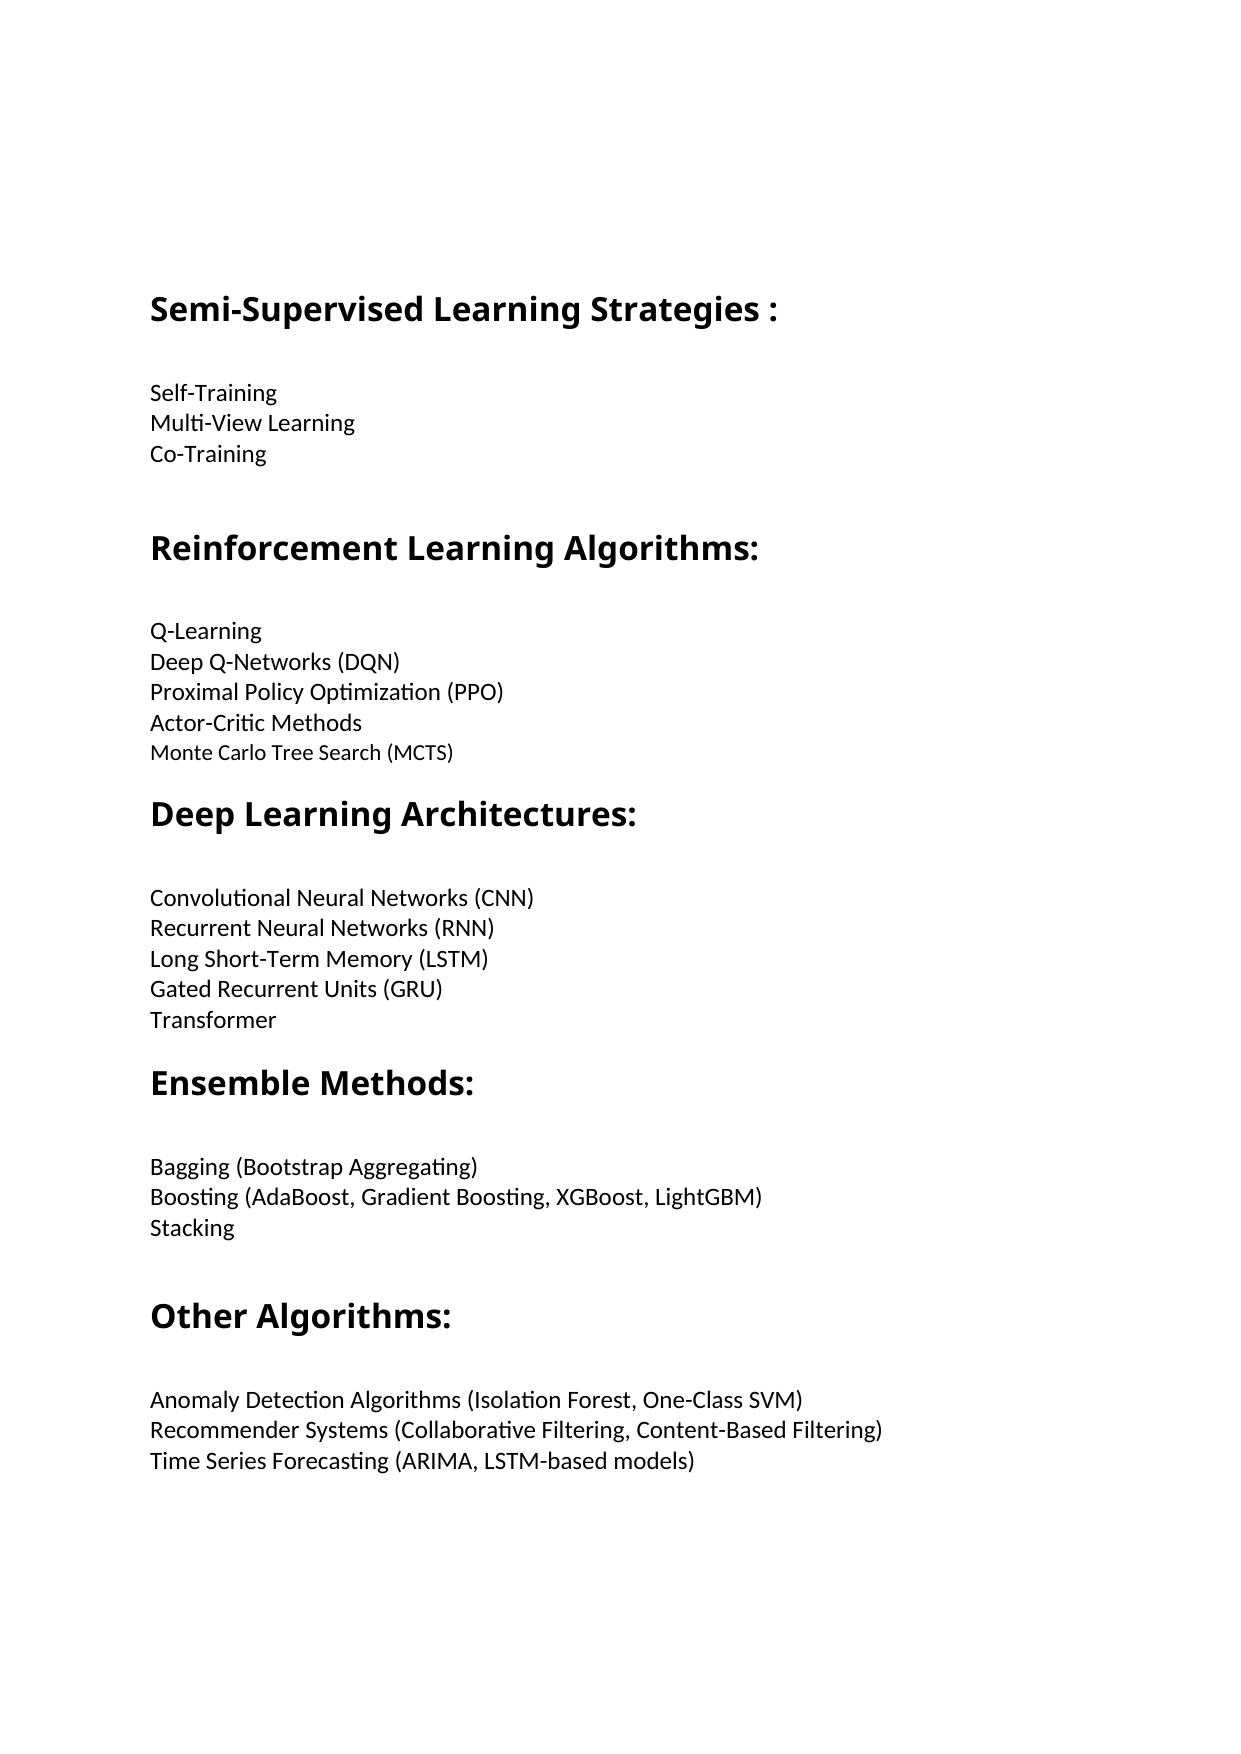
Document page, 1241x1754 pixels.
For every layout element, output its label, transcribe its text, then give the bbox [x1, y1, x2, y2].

text Stacking [150, 1212, 1090, 1242]
text Reinforcement Learning Algorithms: [150, 525, 1090, 570]
text Deep Q-Networks (DQN) [150, 646, 1090, 677]
text Deep Learning Architectures: [150, 791, 1090, 836]
text Ensemble Methods: [150, 1060, 1090, 1105]
text Bagging (Bootstrap Aggregating) [150, 1151, 1090, 1181]
text Self-Training [150, 377, 1090, 408]
text Proximal Policy Optimization (PPO) [150, 677, 1090, 707]
text Anomaly Detection Algorithms (Isolation Forest, One-Class SVM) [150, 1384, 1090, 1414]
text Recurrent Neural Networks (RNN) [150, 912, 1090, 943]
text Time Series Forecasting (ARIMA, LSTM-based models) [150, 1445, 1090, 1476]
text Other Algorithms: [150, 1293, 1090, 1338]
text Transformer [150, 1004, 1090, 1034]
text Multi-View Learning [150, 408, 1090, 438]
text Q-Learning [150, 616, 1090, 646]
text Boosting (AdaBoost, Gradient Boosting, XGBoost, LightGBM) [150, 1181, 1090, 1212]
text Co-Training [150, 438, 1090, 469]
text Semi-Supervised Learning Strategies : [150, 286, 1090, 332]
text Long Short-Term Memory (LSTM) [150, 943, 1090, 973]
text Recommender Systems (Collaborative Filtering, Content-Based Filtering) [150, 1414, 1090, 1445]
text Convolutional Neural Networks (CNN) [150, 882, 1090, 912]
text Actor-Critic Methods [150, 707, 1090, 738]
text Gated Recurrent Units (GRU) [150, 973, 1090, 1004]
text Monte Carlo Tree Search (MCTS) [150, 738, 1090, 766]
